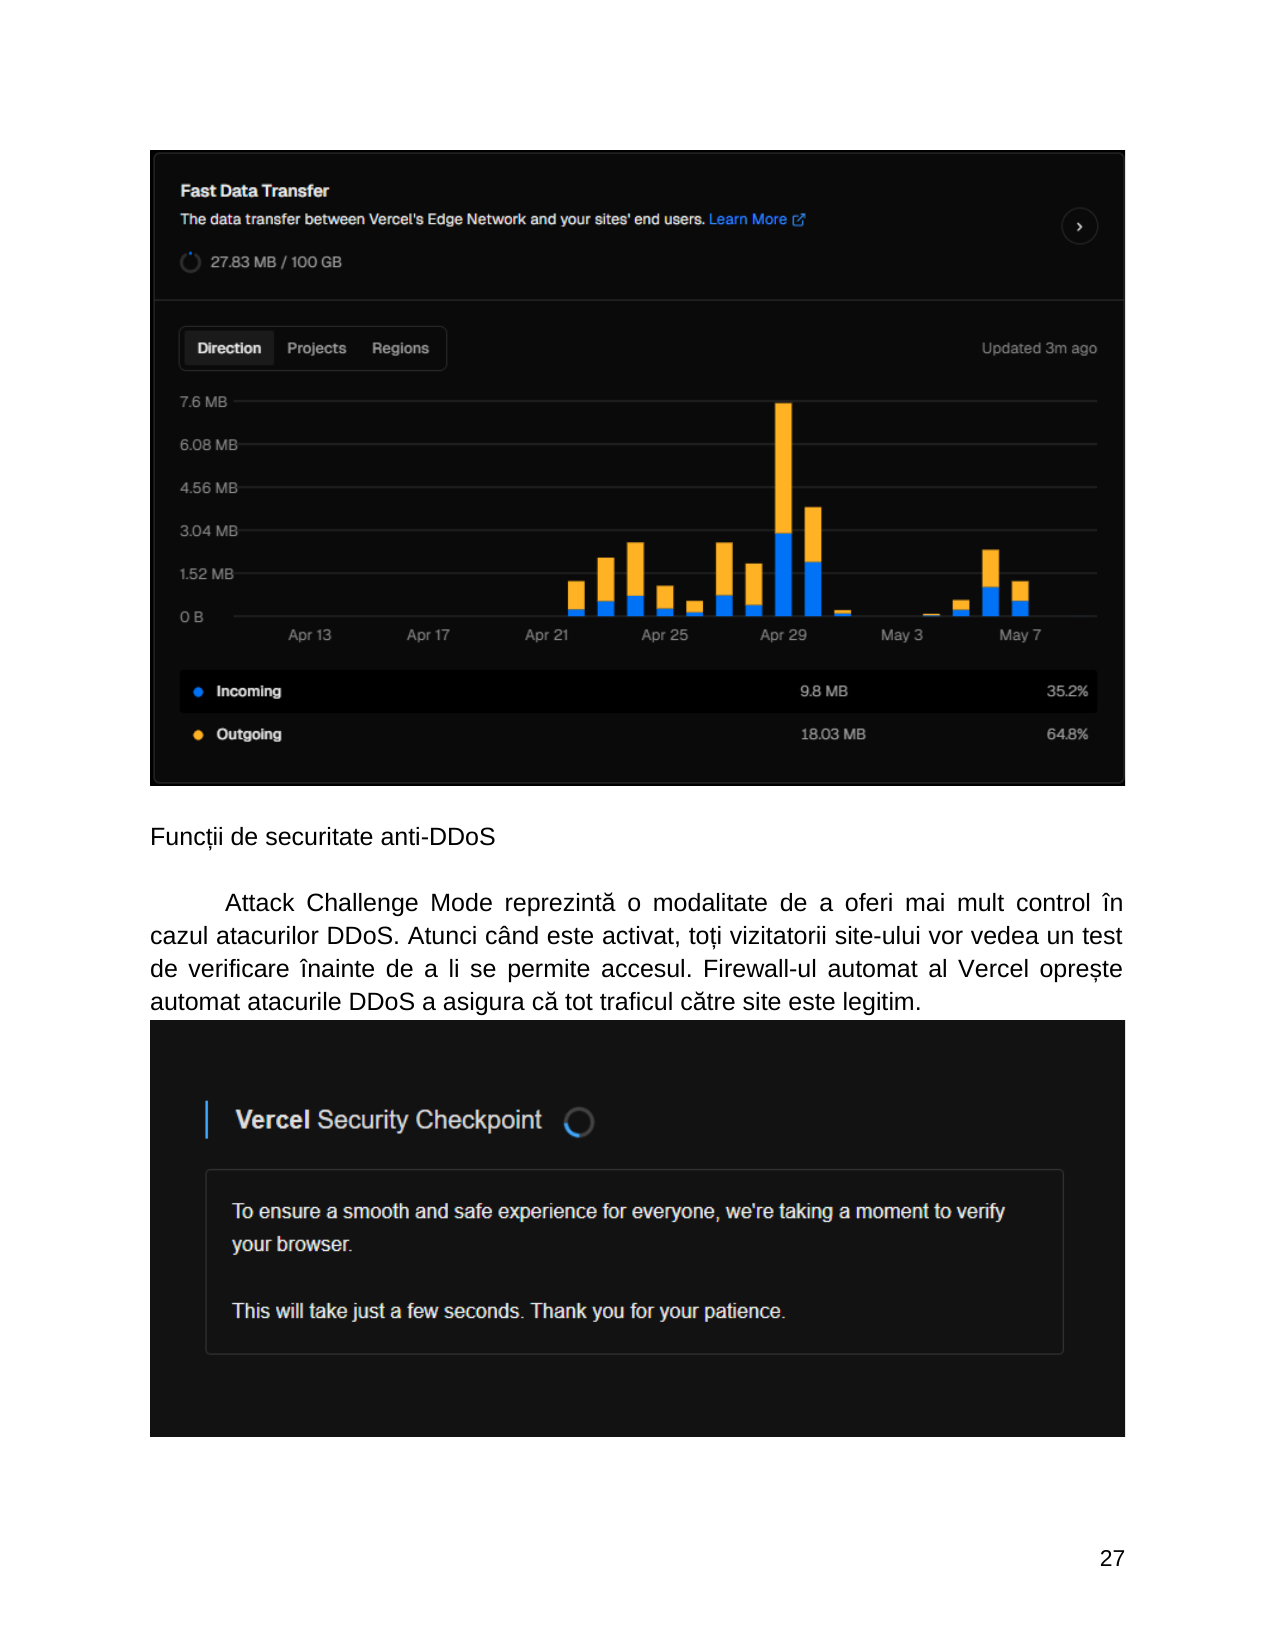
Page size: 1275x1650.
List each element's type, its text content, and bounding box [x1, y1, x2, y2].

picture [150, 1020, 1125, 1437]
text Funcții de securitate anti-DDoS [150, 822, 1125, 851]
text Attack Challenge Mode reprezintă o modalitate de a oferi mai mult control în cazul atacurilor DDoS. Atunci când este activat, toți vizitatorii site-ului vor vedea un test de verificare înainte de a li se permite accesul. Firewall-ul automat al Vercel oprește automat atacurile DDoS a asigura că tot traficul către site este legitim. [150, 888, 1125, 1016]
picture [150, 150, 1125, 786]
